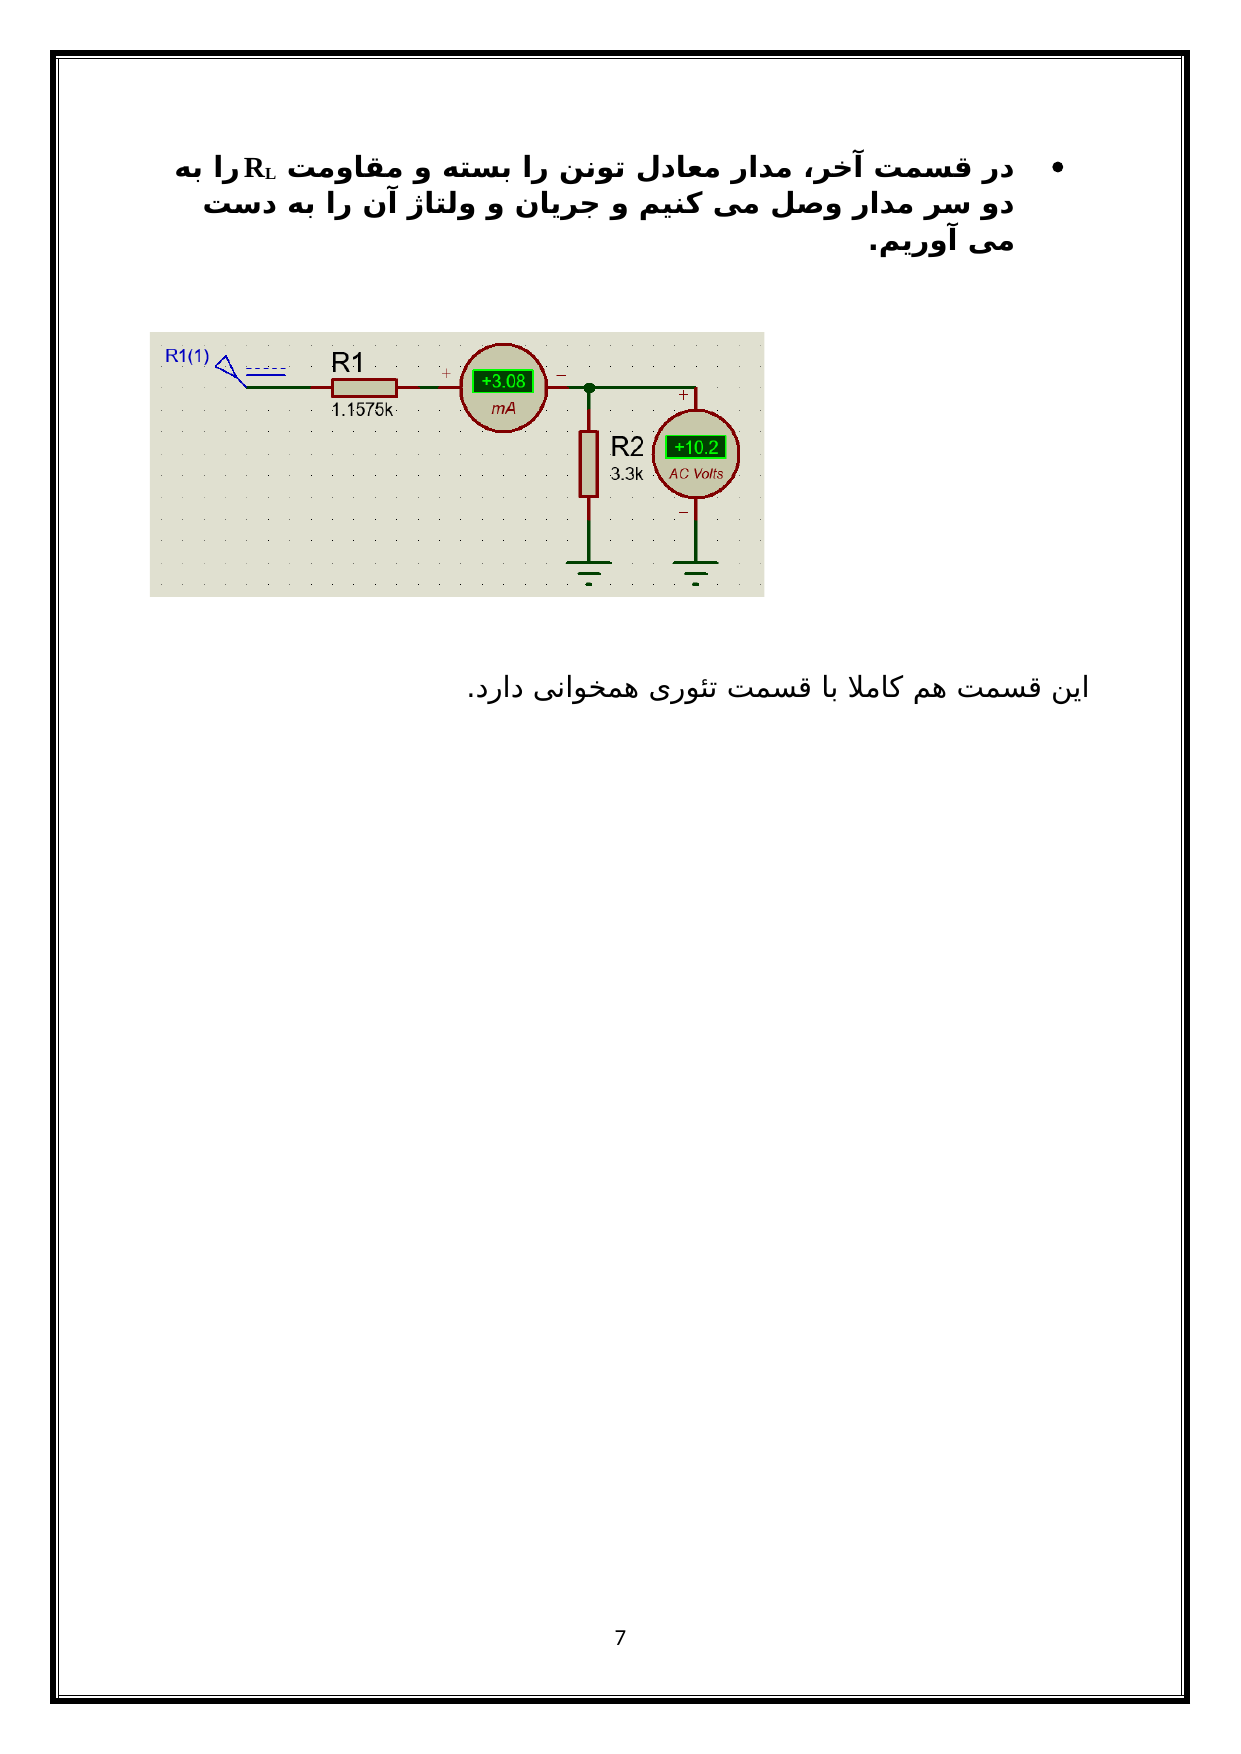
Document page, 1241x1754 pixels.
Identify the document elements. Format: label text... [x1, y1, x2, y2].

picture [149, 332, 765, 597]
text این قسمت هم کاملا با قسمت تئوری همخوانی دارد. [150, 671, 1090, 705]
list در قسمت آخر، مدار معادل تونن را بسته و مقاومت RL را به دو سر مدار وصل می کنیم و جریان و ولتاژ آن را به دست می آوریم. [150, 150, 1053, 257]
